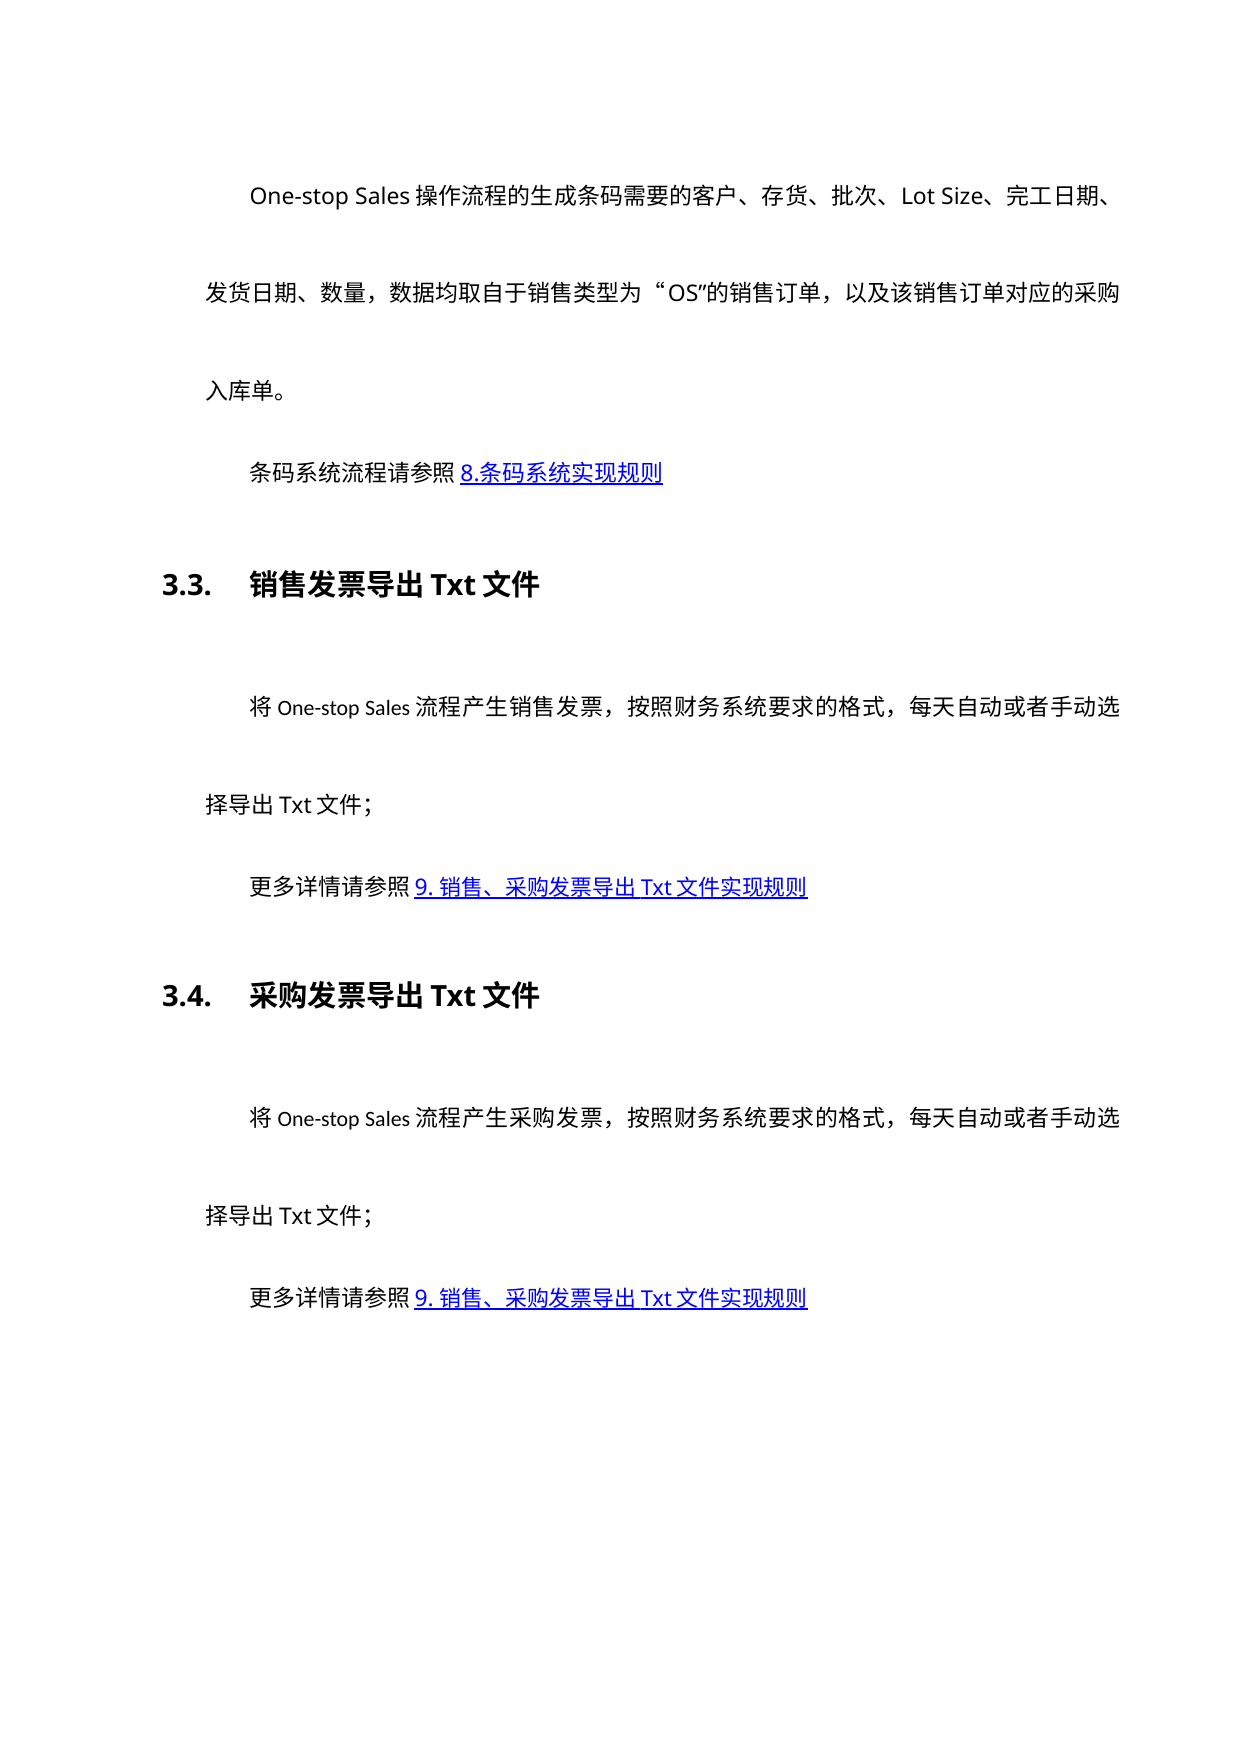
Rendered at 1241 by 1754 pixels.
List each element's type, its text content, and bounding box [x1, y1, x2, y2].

list 更多详情请参照9. 销售、采购发票导出Txt文件实现规则 [206, 1263, 1122, 1328]
list One-stop Sales操作流程的生成条码需要的客户、存货、批次、Lot Size、完工日期、发货日期、数量，数据均取自于销售类型为“OS”的销售订单，以及该销售订单对应的采购入库单。 [206, 162, 1122, 422]
list 条码系统流程请参照8.条码系统实现规则 [206, 438, 1122, 503]
subtitle 销售发票导出Txt文件 [162, 550, 1122, 615]
subtitle 采购发票导出Txt文件 [162, 961, 1122, 1026]
list 将One-stop Sales流程产生采购发票，按照财务系统要求的格式，每天自动或者手动选择导出Txt文件； [206, 1084, 1122, 1247]
list 更多详情请参照9. 销售、采购发票导出Txt文件实现规则 [206, 853, 1122, 918]
list 将One-stop Sales流程产生销售发票，按照财务系统要求的格式，每天自动或者手动选择导出Txt文件； [206, 673, 1122, 836]
